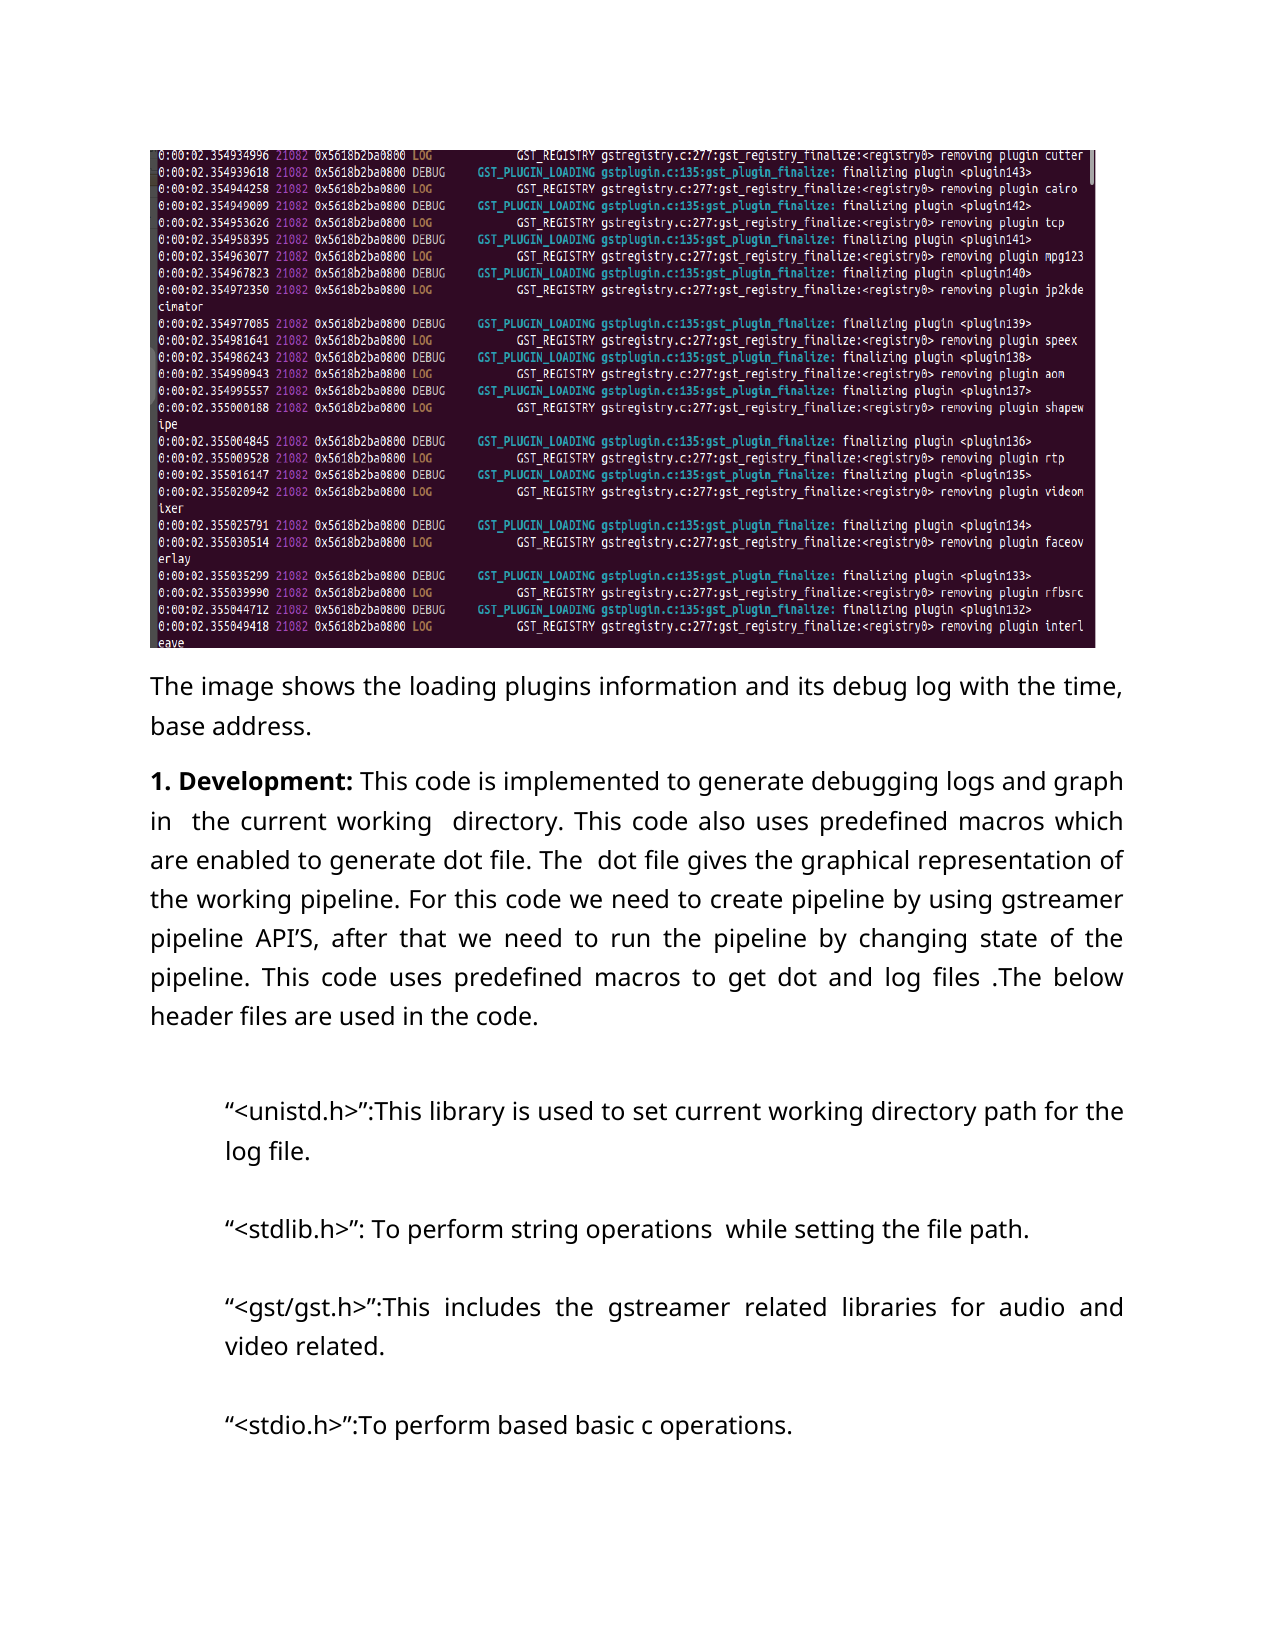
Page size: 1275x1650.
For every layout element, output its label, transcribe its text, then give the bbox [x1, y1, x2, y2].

list “<gst/gst.h>”:This includes the gstreamer related libraries for audio and video related. [225, 1290, 1125, 1363]
list “<stdlib.h>”: To perform string operations while setting the file path. [225, 1212, 1125, 1246]
list “<stdio.h>”:To perform based basic c operations. [225, 1407, 1125, 1441]
list “<unistd.h>”:This library is used to set current working directory path for the log file. [225, 1094, 1125, 1167]
picture [150, 150, 1096, 648]
text The image shows the loading plugins information and its debug log with the time, base address. [150, 669, 1125, 742]
text 1. Development: This code is implemented to generate debugging logs and graph in the current working directory. This code also uses predefined macros which are enabled to generate dot file. The dot file gives the graphical representation of the working pipeline. For this code we need to create pipeline by using gstreamer pipeline API’S, after that we need to run the pipeline by changing state of the pipeline. This code uses predefined macros to get dot and log files .The below header files are used in the code. [150, 764, 1125, 1033]
